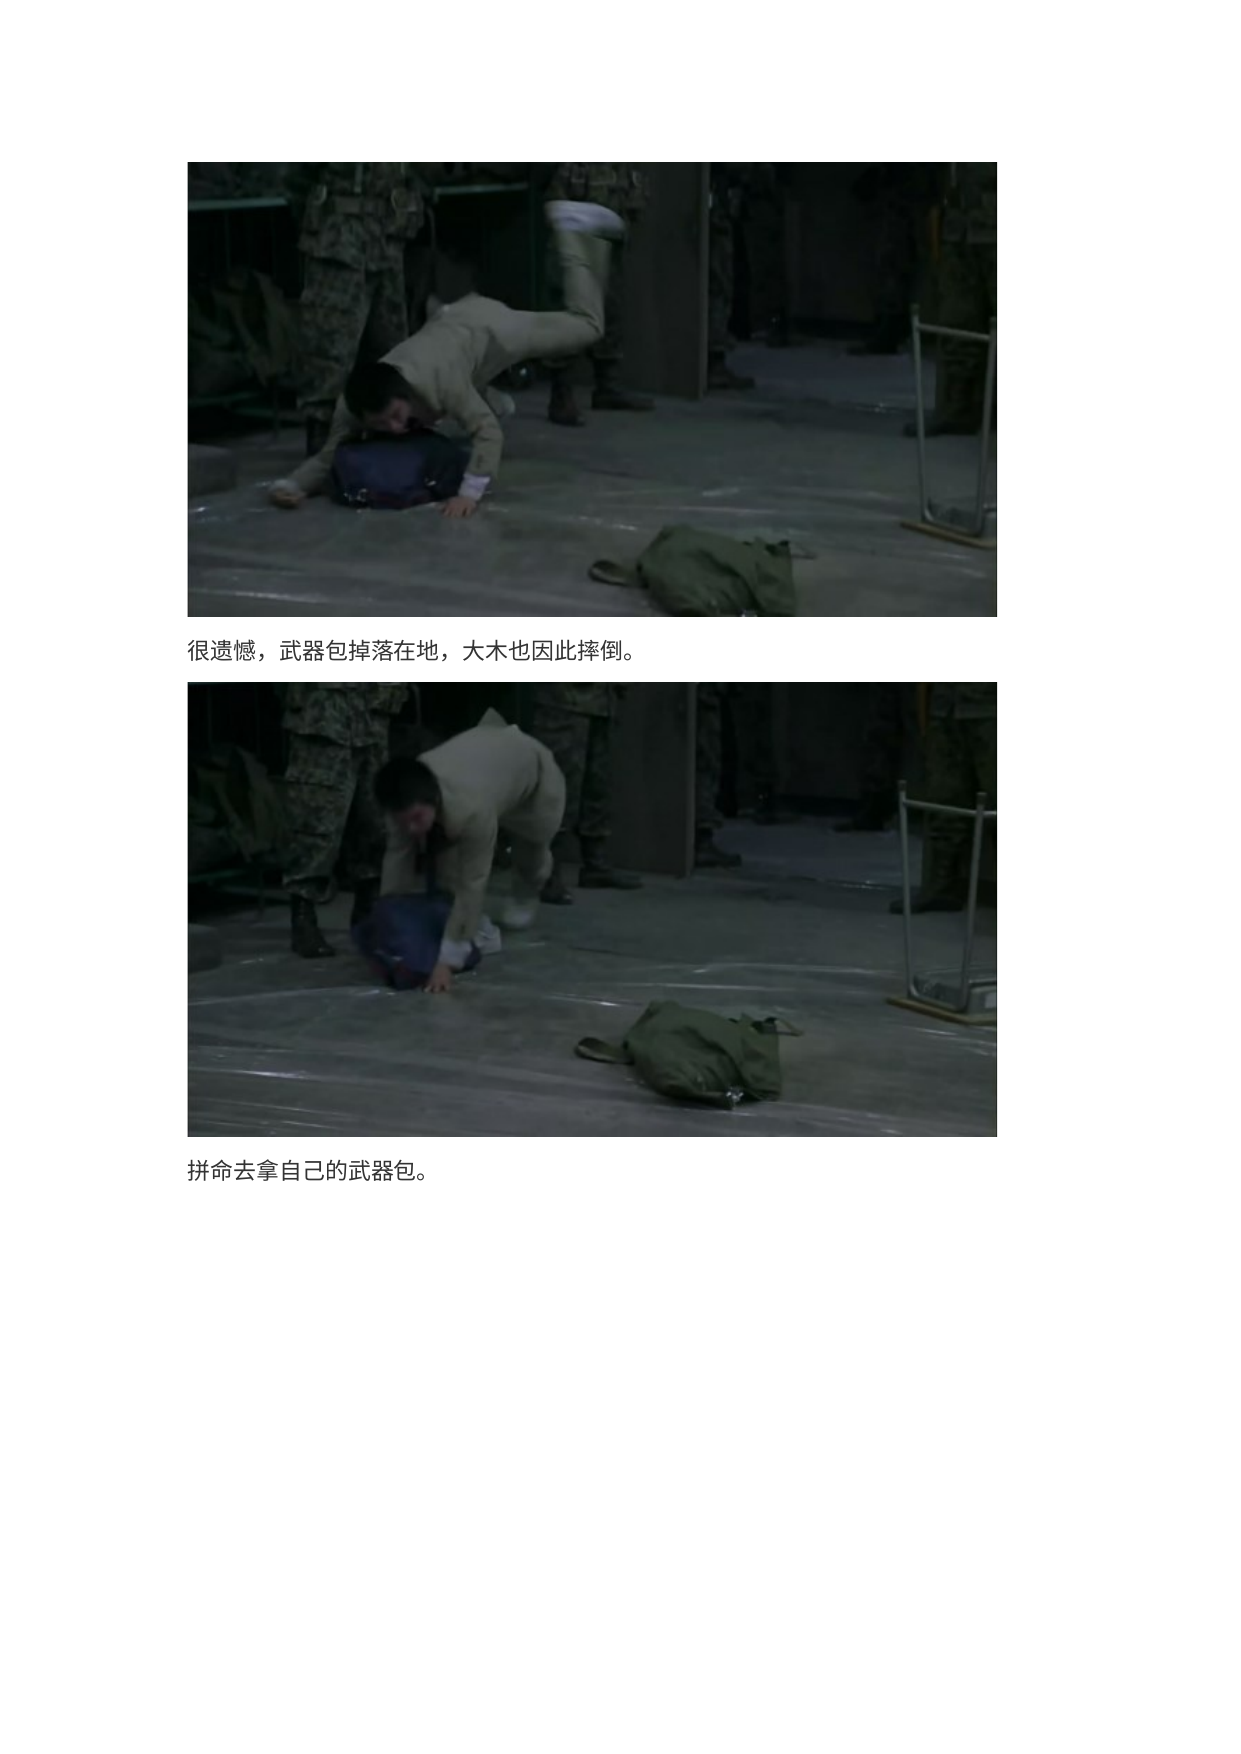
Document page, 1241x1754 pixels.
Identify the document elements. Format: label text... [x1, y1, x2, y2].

picture [187, 162, 998, 617]
text 拼命去拿自己的武器包。 [187, 1137, 1053, 1202]
picture [187, 682, 998, 1137]
text 很遗憾，武器包掉落在地，大木也因此摔倒。 [187, 617, 1053, 682]
